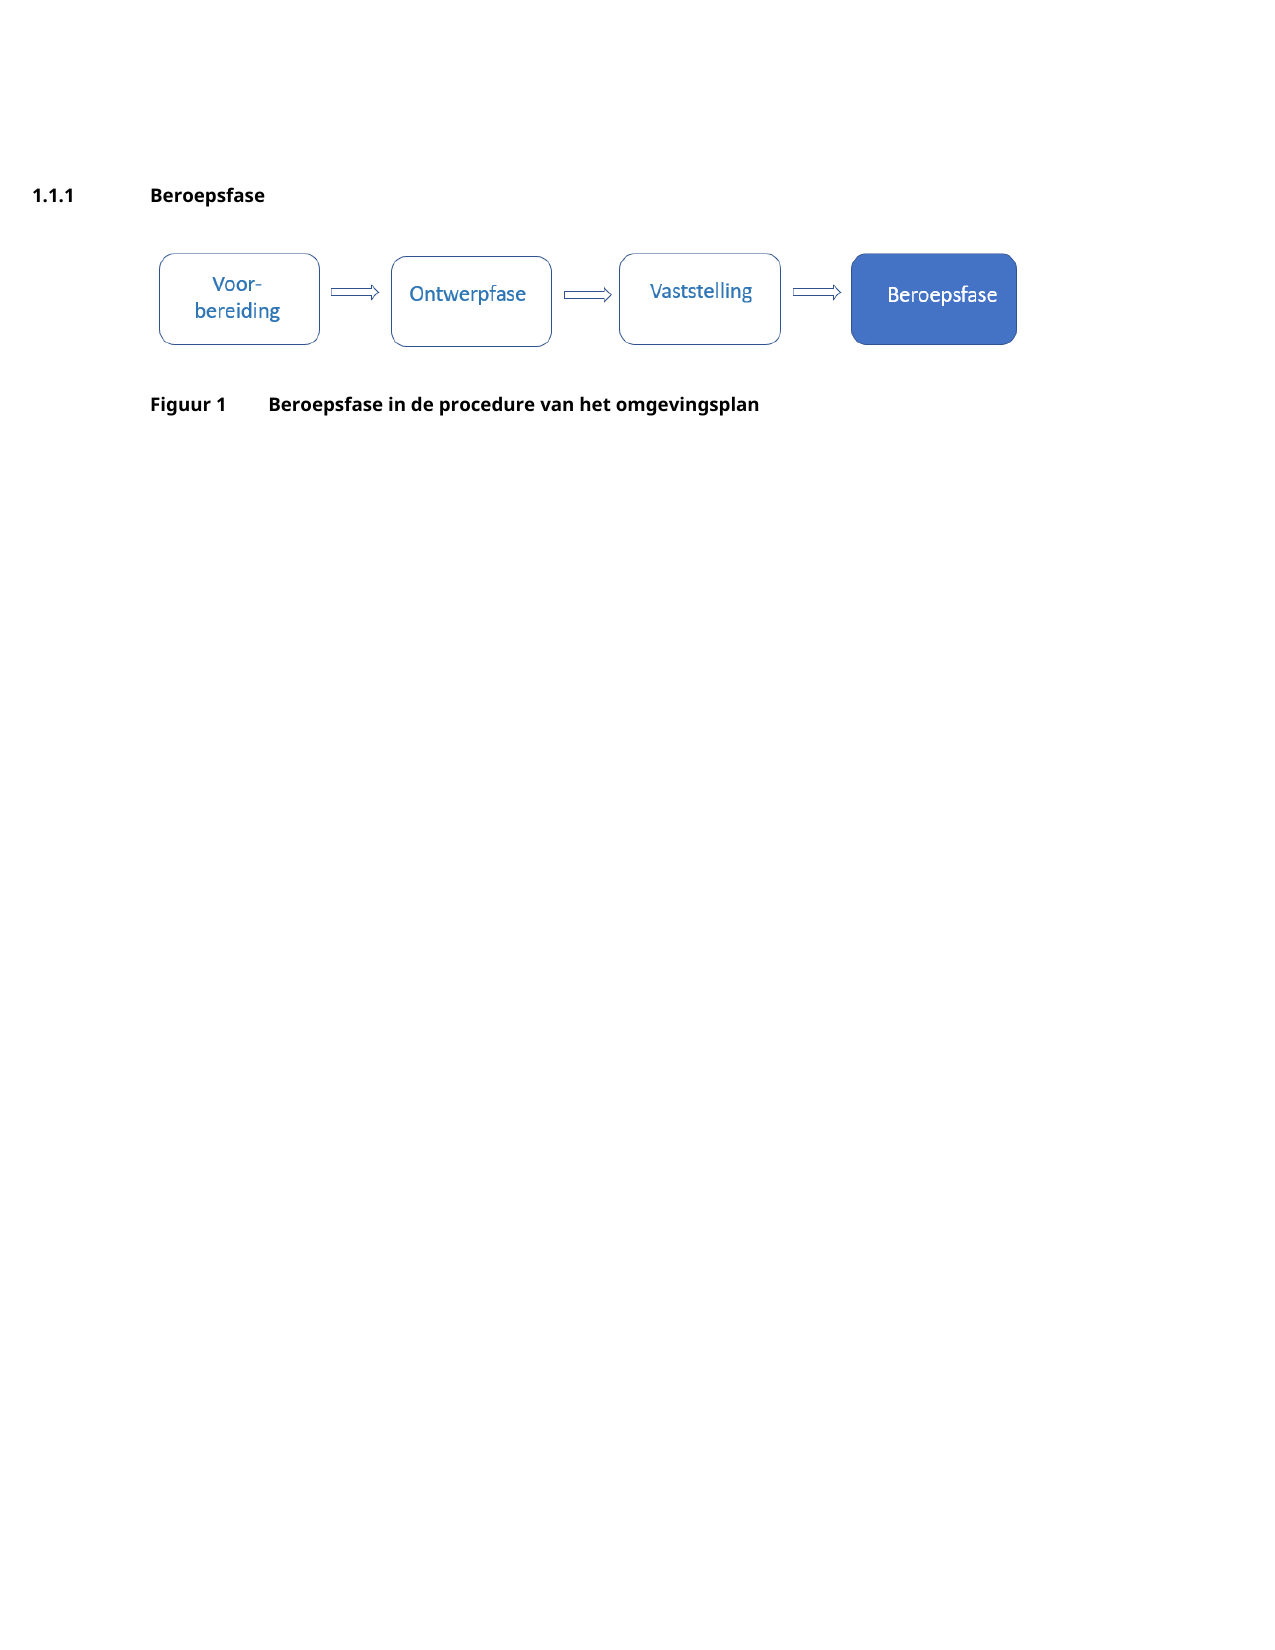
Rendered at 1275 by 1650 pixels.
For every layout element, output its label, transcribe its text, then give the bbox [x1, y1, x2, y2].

text Beroepsfase in de procedure van het omgevingsplan [150, 388, 1125, 417]
picture [150, 237, 1024, 359]
subtitle Beroepsfase [32, 179, 1125, 208]
